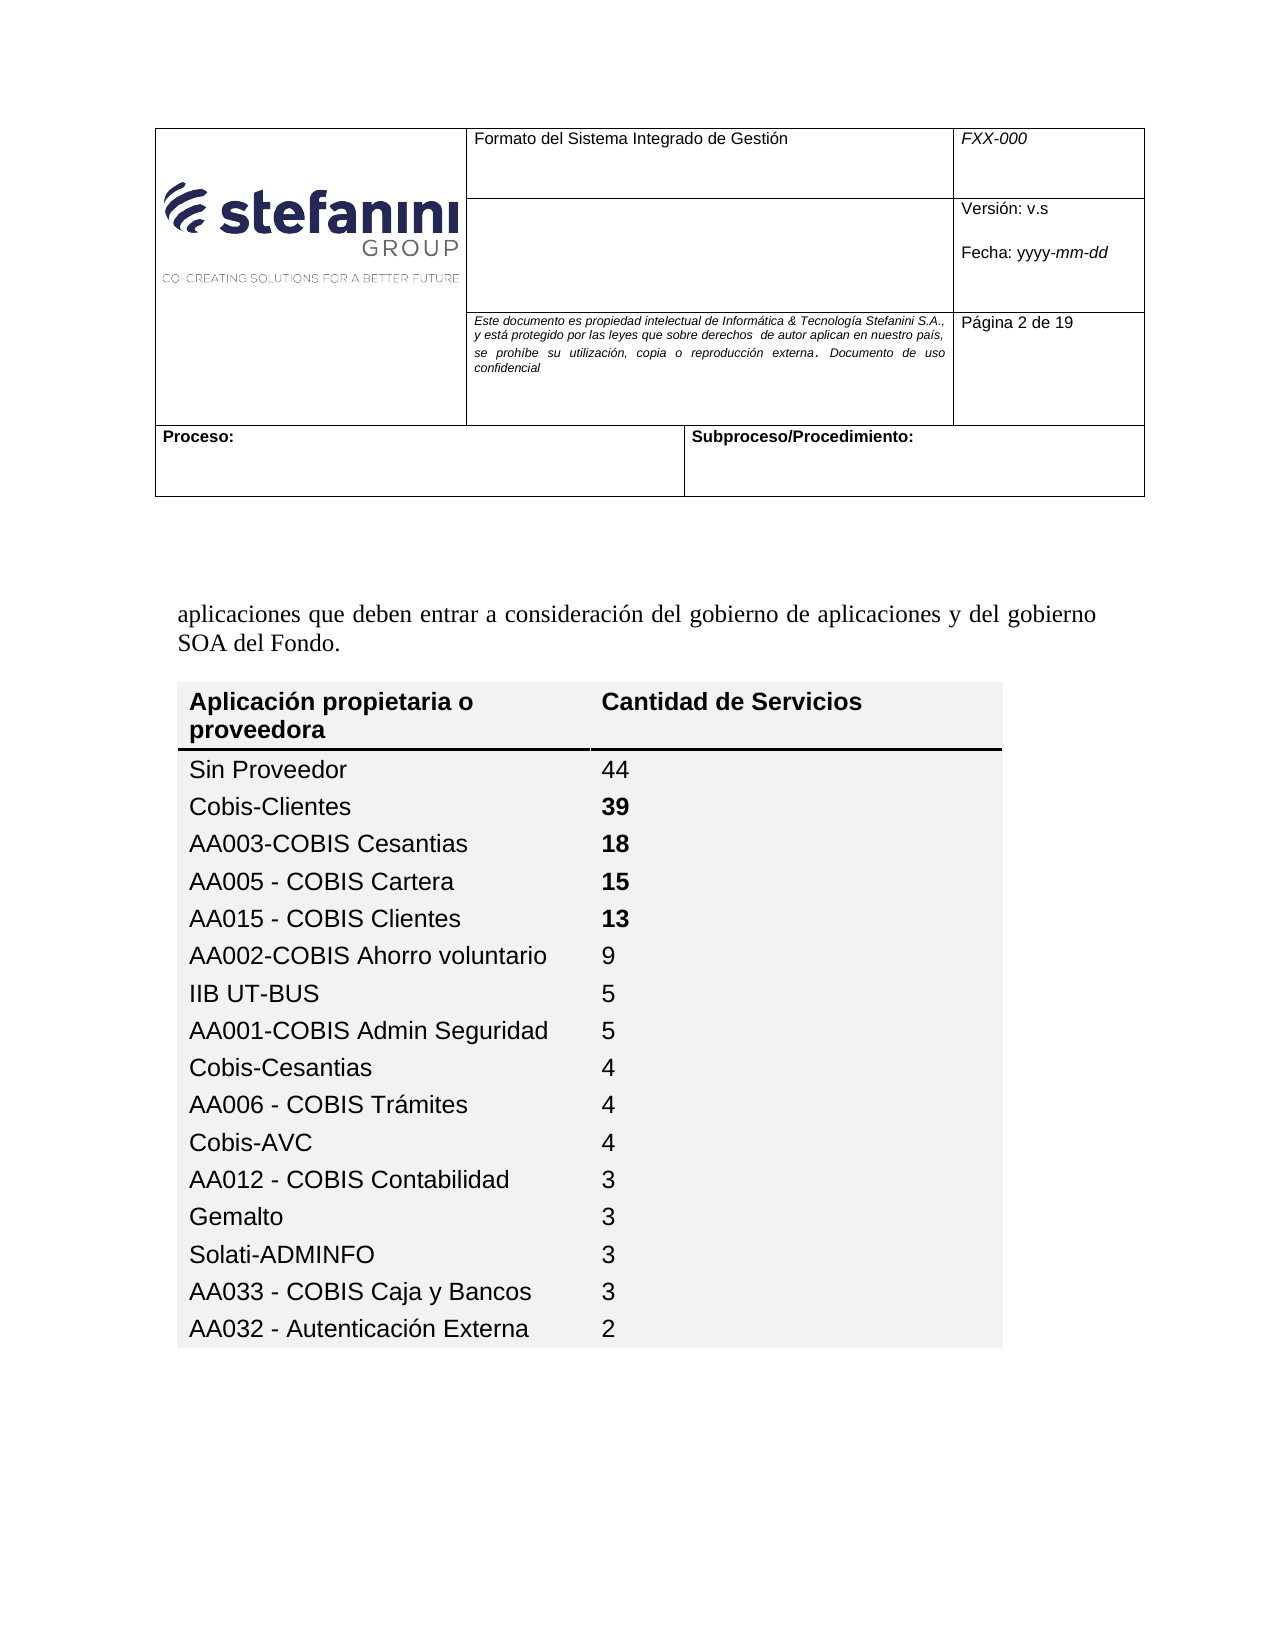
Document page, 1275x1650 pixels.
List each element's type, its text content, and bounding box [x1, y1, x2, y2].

table_cell 5 [591, 1012, 1002, 1048]
table_cell Solati-ADMINFO [178, 1236, 590, 1272]
table_cell 39 [591, 788, 1002, 824]
table_cell 4 [591, 1087, 1002, 1123]
table_cell 4 [591, 1124, 1002, 1160]
picture [162, 182, 460, 286]
table_cell 15 [591, 863, 1002, 899]
table_cell 18 [591, 826, 1002, 862]
table_cell AA015 - COBIS Clientes [178, 900, 590, 936]
table_cell Cobis-Cesantias [178, 1049, 590, 1086]
table_cell 5 [591, 975, 1002, 1011]
table_cell 3 [591, 1236, 1002, 1272]
table_cell Sin Proveedor [178, 751, 590, 787]
table_cell Cobis-AVC [178, 1124, 590, 1160]
text Las aplicaciones proveedoras de servicios SOA más significativas, según la cantidad de servicios provistos, son las primeras cinco (5) de la lista siguiente, y son también las aplicaciones que deben entrar a consideración del gobierno de aplicaciones y del gobierno SOA del Fondo. [177, 599, 1098, 657]
table_cell AA003-COBIS Cesantias [178, 826, 590, 862]
table_cell 9 [591, 938, 1002, 974]
table_cell AA002-COBIS Ahorro voluntario [178, 938, 590, 974]
table_cell 3 [591, 1199, 1002, 1235]
table_cell IIB UT-BUS [178, 975, 590, 1011]
table_cell AA032 - Autenticación Externa [178, 1310, 590, 1347]
table_cell AA033 - COBIS Caja y Bancos [178, 1273, 590, 1309]
table_cell 44 [591, 751, 1002, 787]
table_cell 4 [591, 1049, 1002, 1086]
table_cell 3 [591, 1161, 1002, 1197]
table_cell AA001-COBIS Admin Seguridad [178, 1012, 590, 1048]
table_header Aplicación propietaria o proveedora [178, 683, 590, 748]
table_cell 3 [591, 1273, 1002, 1309]
table_cell AA006 - COBIS Trámites [178, 1087, 590, 1123]
table_cell 13 [591, 900, 1002, 936]
table_cell 2 [591, 1310, 1002, 1347]
table_header Cantidad de Servicios [591, 683, 1002, 748]
table_cell AA005 - COBIS Cartera [178, 863, 590, 899]
table_cell Gemalto [178, 1199, 590, 1235]
table_cell Cobis-Clientes [178, 788, 590, 824]
table_cell AA012 - COBIS Contabilidad [178, 1161, 590, 1197]
